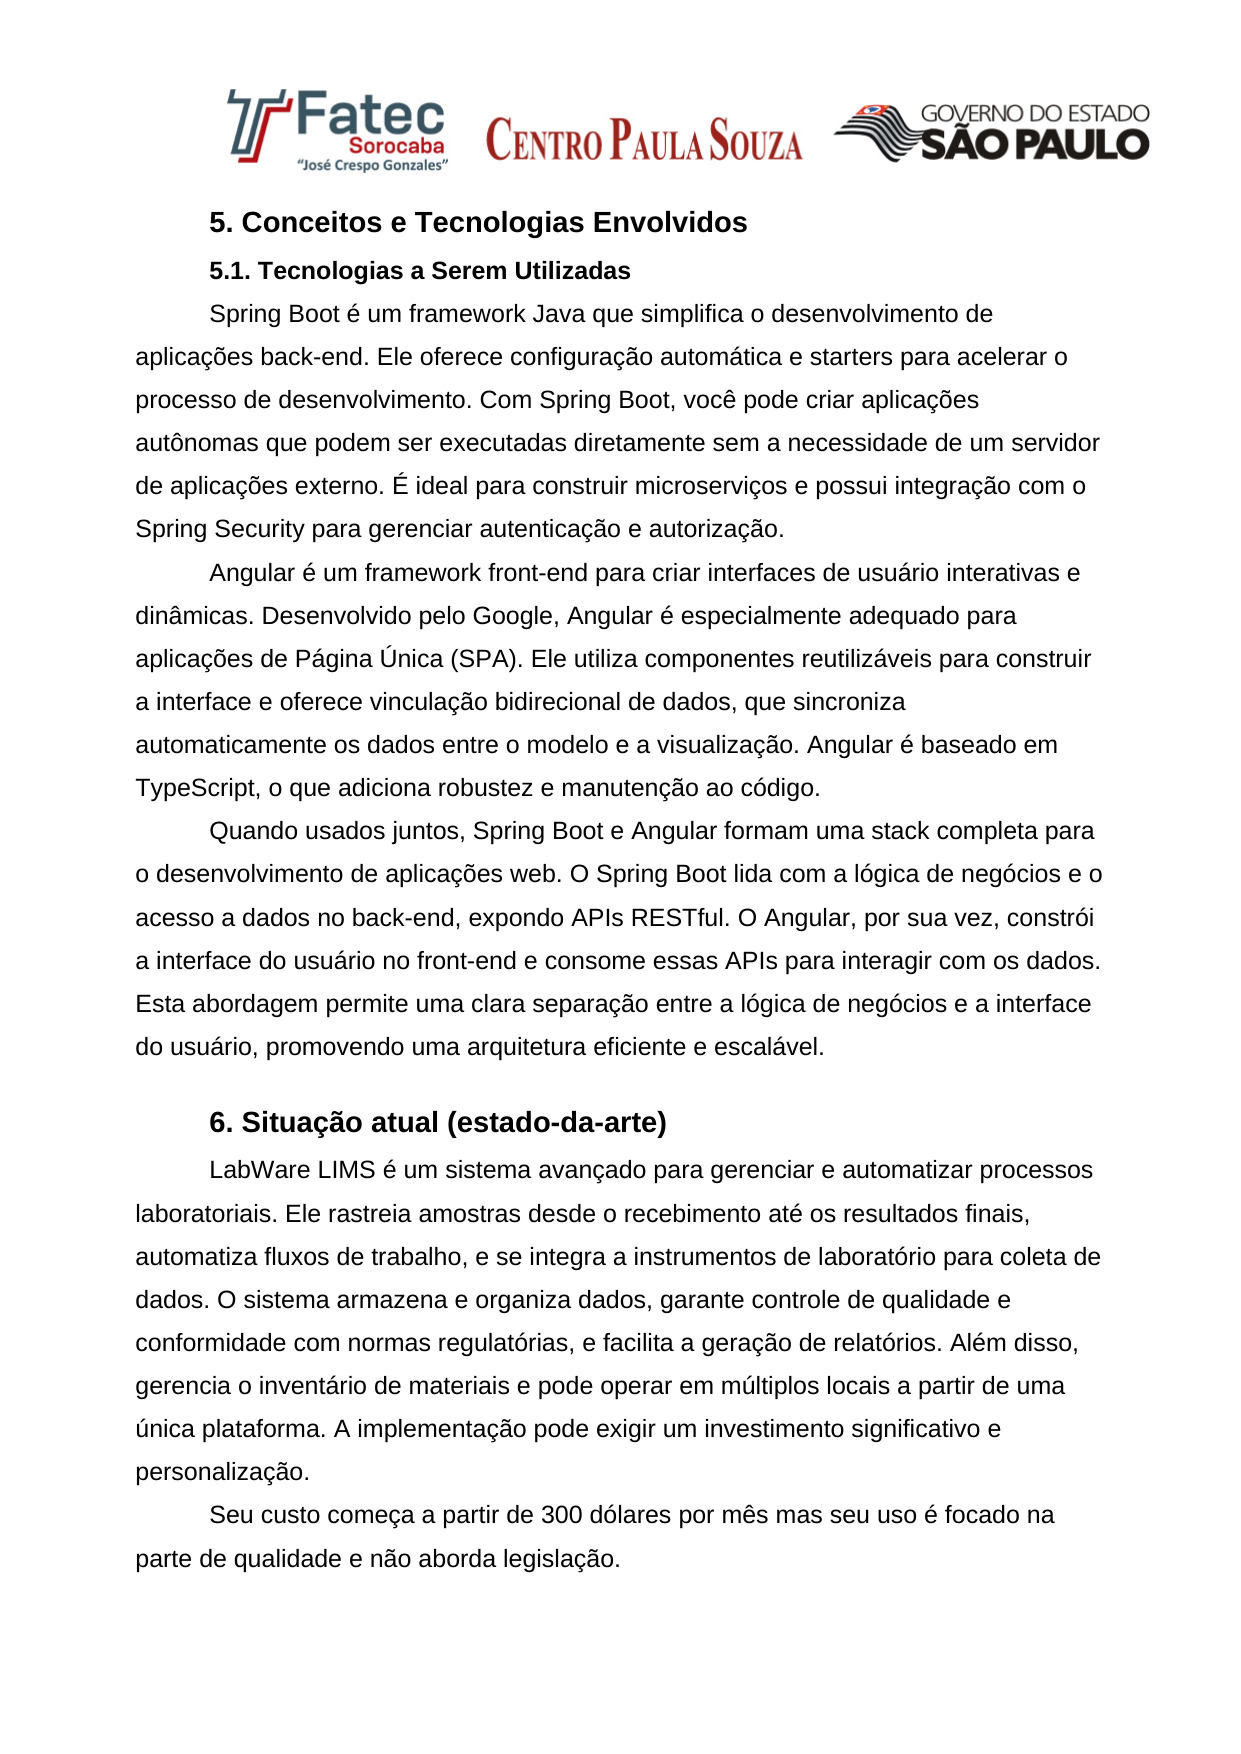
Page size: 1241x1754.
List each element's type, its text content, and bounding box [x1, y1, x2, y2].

text LabWare LIMS é um sistema avançado para gerenciar e automatizar processos laboratoriais. Ele rastreia amostras desde o recebimento até os resultados finais, automatiza fluxos de trabalho, e se integra a instrumentos de laboratório para coleta de dados. O sistema armazena e organiza dados, garante controle de qualidade e conformidade com normas regulatórias, e facilita a geração de relatórios. Além disso, gerencia o inventário de materiais e pode operar em múltiplos locais a partir de uma única plataforma. A implementação pode exigir um investimento significativo e personalização. [135, 1156, 1105, 1486]
subtitle 6. Situação atual (estado-da-arte) [135, 1105, 1105, 1139]
subtitle 5. Conceitos e Tecnologias Envolvidos [135, 205, 1105, 239]
subtitle 5.1. Tecnologias a Serem Utilizadas [135, 256, 1105, 284]
text Spring Boot é um framework Java que simplifica o desenvolvimento de aplicações back-end. Ele oferece configuração automática e starters para acelerar o processo de desenvolvimento. Com Spring Boot, você pode criar aplicações autônomas que podem ser executadas diretamente sem a necessidade de um servidor de aplicações externo. É ideal para construir microserviços e possui integração com o Spring Security para gerenciar autenticação e autorização. [135, 299, 1105, 543]
text Seu custo começa a partir de 300 dólares por mês mas seu uso é focado na parte de qualidade e não aborda legislação. [135, 1501, 1105, 1572]
picture [209, 73, 1153, 191]
text Angular é um framework front-end para criar interfaces de usuário interativas e dinâmicas. Desenvolvido pelo Google, Angular é especialmente adequado para aplicações de Página Única (SPA). Ele utiliza componentes reutilizáveis para construir a interface e oferece vinculação bidirecional de dados, que sincroniza automaticamente os dados entre o modelo e a visualização. Angular é baseado em TypeScript, o que adiciona robustez e manutenção ao código. [135, 557, 1105, 802]
text Quando usados juntos, Spring Boot e Angular formam uma stack completa para o desenvolvimento de aplicações web. O Spring Boot lida com a lógica de negócios e o acesso a dados no back-end, expondo APIs RESTful. O Angular, por sua vez, constrói a interface do usuário no front-end e consome essas APIs para interagir com os dados. Esta abordagem permite uma clara separação entre a lógica de negócios e a interface do usuário, promovendo uma arquitetura eficiente e escalável. [135, 816, 1105, 1061]
